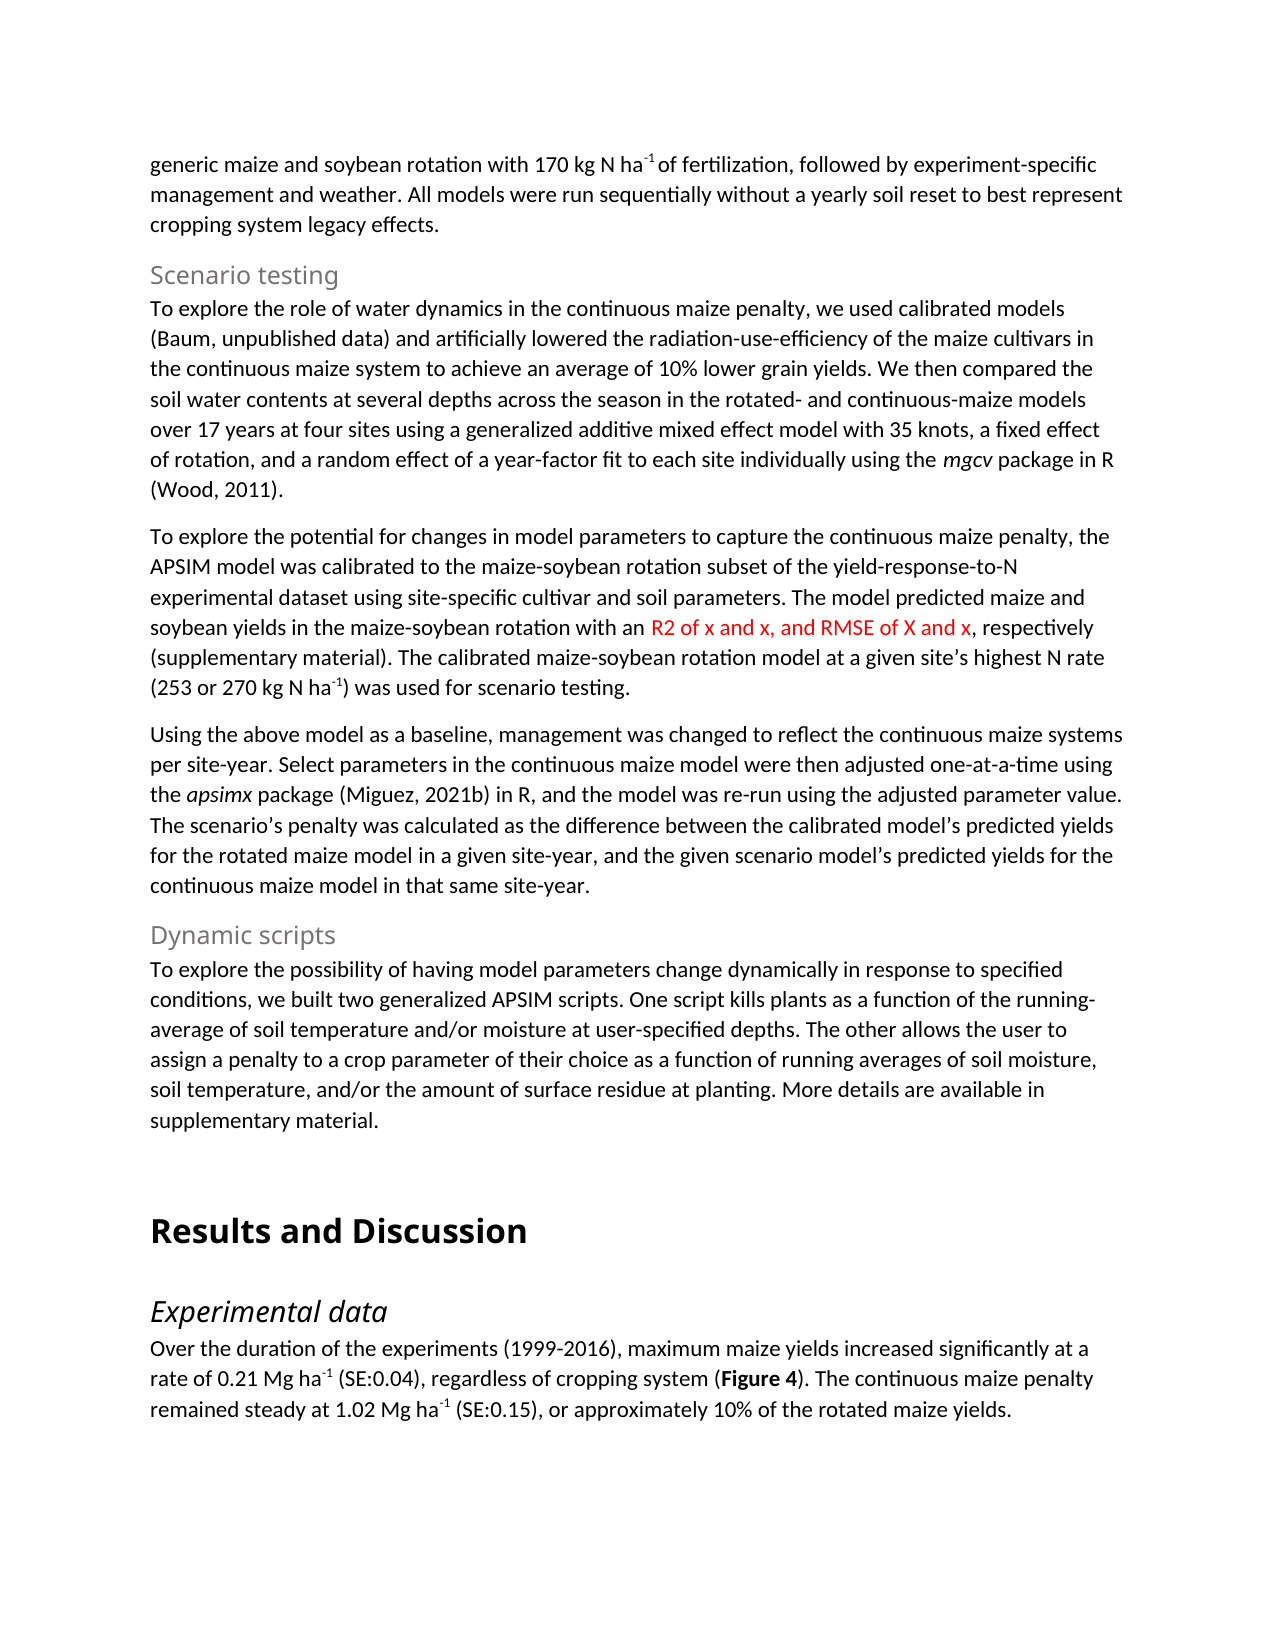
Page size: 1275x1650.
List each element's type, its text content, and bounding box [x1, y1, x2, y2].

text To explore the possibility of having model parameters change dynamically in response to specified conditions, we built two generalized APSIM scripts. One script kills plants as a function of the running-average of soil temperature and/or moisture at user-specified depths. The other allows the user to assign a penalty to a crop parameter of their choice as a function of running averages of soil moisture, soil temperature, and/or the amount of surface residue at planting. More details are available in supplementary material. [150, 955, 1125, 1134]
subtitle Results and Discussion [150, 1208, 1125, 1253]
subtitle Dynamic scripts [150, 918, 1125, 952]
text To explore the potential for changes in model parameters to capture the continuous maize penalty, the APSIM model was calibrated to the maize-soybean rotation subset of the yield-response-to-N experimental dataset using site-specific cultivar and soil parameters. The model predicted maize and soybean yields in the maize-soybean rotation with an R2 of x and x, and RMSE of X and x, respectively (supplementary material). The calibrated maize-soybean rotation model at a given site’s highest N rate (253 or 270 kg N ha-1) was used for scenario testing. [150, 522, 1125, 701]
text To explore the role of water dynamics in the continuous maize penalty, we used calibrated models (Baum, unpublished data) and artificially lowered the radiation-use-efficiency of the maize cultivars in the continuous maize system to achieve an average of 10% lower grain yields. We then compared the soil water contents at several depths across the season in the rotated- and continuous-maize models over 17 years at four sites using a generalized additive mixed effect model with 35 knots, a fixed effect of rotation, and a random effect of a year-factor fit to each site individually using the mgcv package in R . [150, 294, 1125, 503]
subtitle Experimental data [150, 1292, 1125, 1331]
text Using the above model as a baseline, management was changed to reflect the continuous maize systems per site-year. Select parameters in the continuous maize model were then adjusted one-at-a-time using the apsimx package in R, and the model was re-run using the adjusted parameter value. The scenario’s penalty was calculated as the difference between the calibrated model’s predicted yields for the rotated maize model in a given site-year, and the given scenario model’s predicted yields for the continuous maize model in that same site-year. [150, 720, 1125, 899]
subtitle Scenario testing [150, 257, 1125, 291]
text Over the duration of the experiments (1999-2016), maximum maize yields increased significantly at a rate of 0.21 Mg ha-1 (SE:0.04), regardless of cropping system (Figure 2). The continuous maize penalty remained steady at 1.02 Mg ha-1 (SE:0.15), or approximately 10% of the rotated maize yields. [150, 1334, 1125, 1423]
